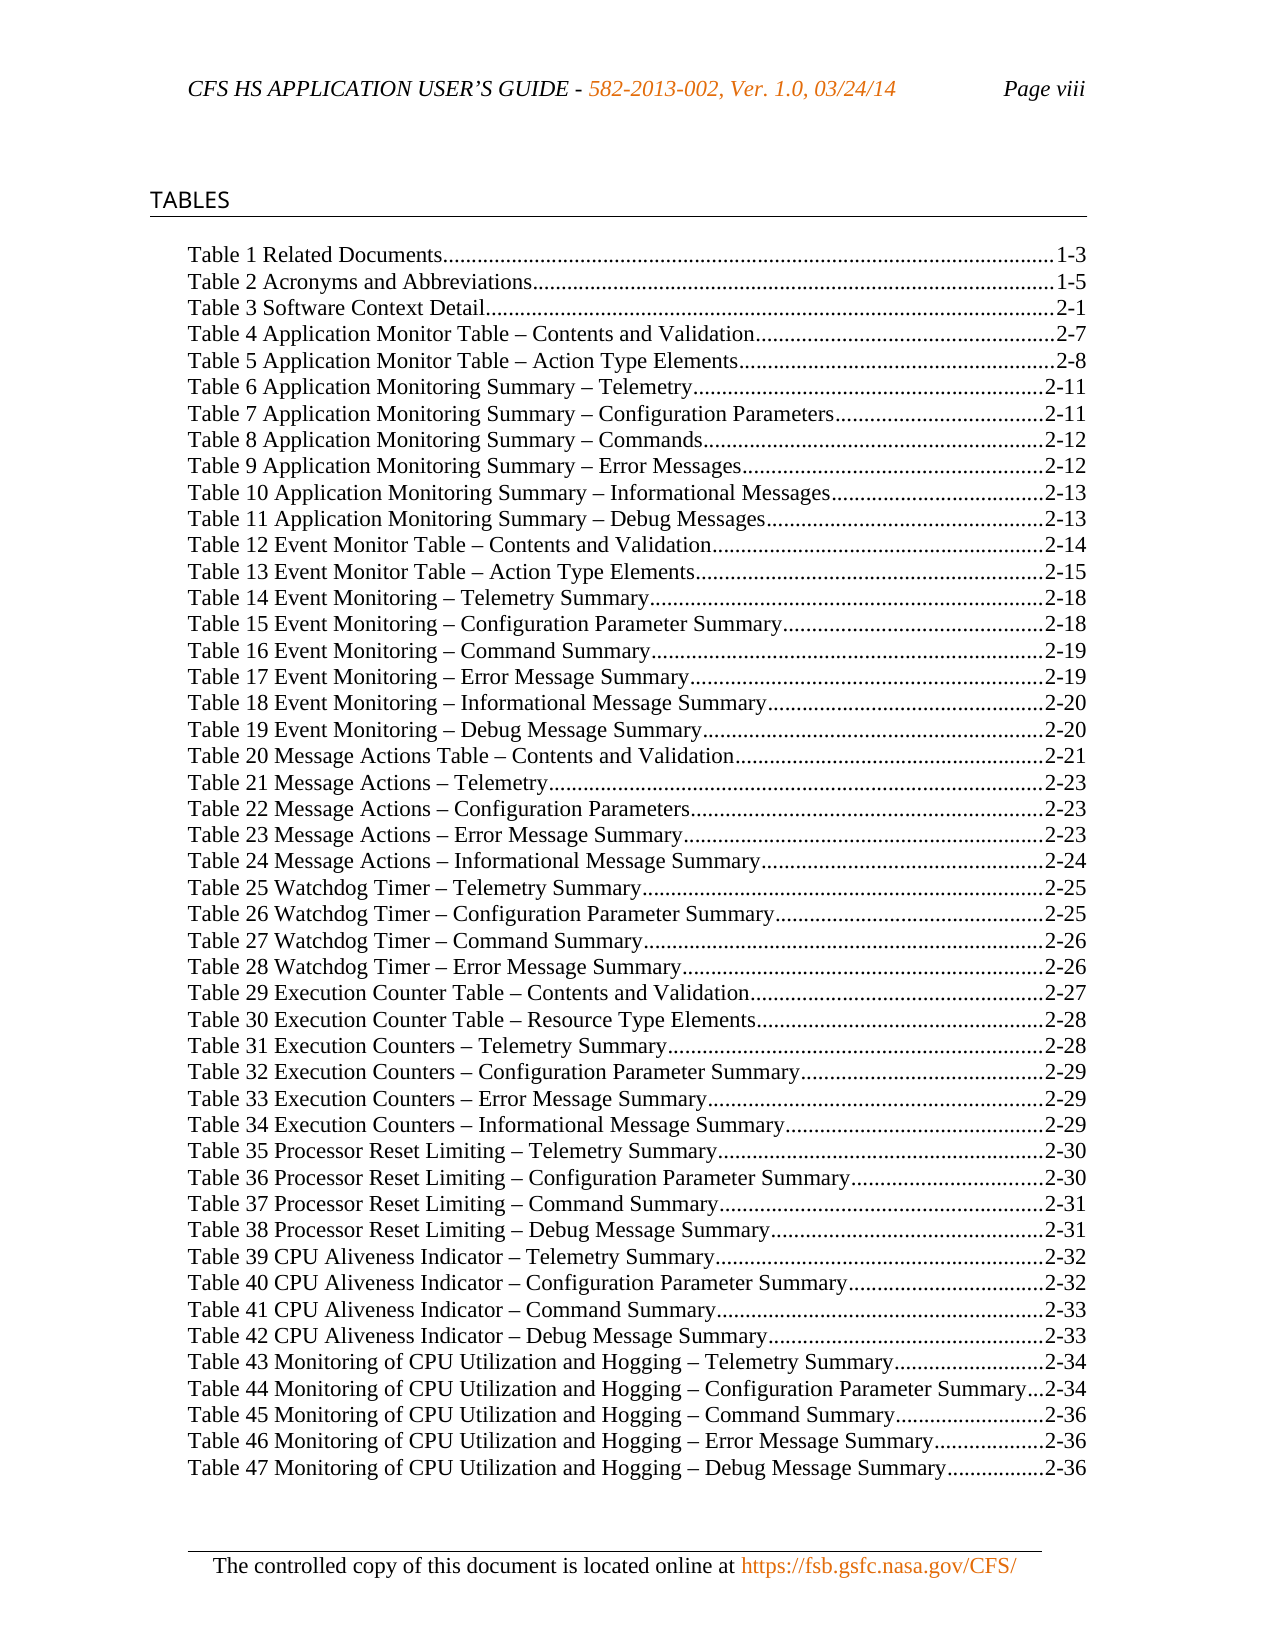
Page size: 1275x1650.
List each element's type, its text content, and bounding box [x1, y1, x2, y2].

text Table 35 Processor Reset Limiting – Telemetry Summary 2-30 [187, 1137, 1087, 1164]
text Table 17 Event Monitoring – Error Message Summary 2-19 [187, 663, 1087, 689]
text Table 45 Monitoring of CPU Utilization and Hogging – Command Summary 2-36 [187, 1401, 1087, 1427]
text Table 20 Message Actions Table – Contents and Validation 2-21 [187, 742, 1087, 768]
text Table 26 Watchdog Timer – Configuration Parameter Summary 2-25 [187, 900, 1087, 927]
text Table 22 Message Actions – Configuration Parameters 2-23 [187, 795, 1087, 821]
text Table 9 Application Monitoring Summary – Error Messages 2-12 [187, 452, 1087, 479]
text Table 12 Event Monitor Table – Contents and Validation 2-14 [187, 531, 1087, 558]
text Table 15 Event Monitoring – Configuration Parameter Summary 2-18 [187, 610, 1087, 637]
text Table 44 Monitoring of CPU Utilization and Hogging – Configuration Parameter Summary 2-34 [187, 1375, 1087, 1401]
text Table 43 Monitoring of CPU Utilization and Hogging – Telemetry Summary 2-34 [187, 1348, 1087, 1375]
text Table 41 CPU Aliveness Indicator – Command Summary 2-33 [187, 1296, 1087, 1322]
text Table 29 Execution Counter Table – Contents and Validation 2-27 [187, 979, 1087, 1006]
text Table 16 Event Monitoring – Command Summary 2-19 [187, 637, 1087, 663]
text Table 3 Software Context Detail 2-1 [187, 294, 1087, 321]
text Table 38 Processor Reset Limiting – Debug Message Summary 2-31 [187, 1217, 1087, 1243]
text Table 24 Message Actions – Informational Message Summary 2-24 [187, 848, 1087, 874]
text Table 27 Watchdog Timer – Command Summary 2-26 [187, 927, 1087, 953]
text Table 32 Execution Counters – Configuration Parameter Summary 2-29 [187, 1058, 1087, 1085]
text Table 23 Message Actions – Error Message Summary 2-23 [187, 821, 1087, 848]
text Table 39 CPU Aliveness Indicator – Telemetry Summary 2-32 [187, 1243, 1087, 1269]
text Table 37 Processor Reset Limiting – Command Summary 2-31 [187, 1190, 1087, 1217]
text Table 18 Event Monitoring – Informational Message Summary 2-20 [187, 689, 1087, 716]
text Table 31 Execution Counters – Telemetry Summary 2-28 [187, 1032, 1087, 1058]
text Table 1 Related Documents 1-3 [187, 241, 1087, 268]
text Table 36 Processor Reset Limiting – Configuration Parameter Summary 2-30 [187, 1164, 1087, 1190]
text Table 7 Application Monitoring Summary – Configuration Parameters 2-11 [187, 399, 1087, 426]
text Table 5 Application Monitor Table – Action Type Elements 2-8 [187, 347, 1087, 373]
text Table 8 Application Monitoring Summary – Commands 2-12 [187, 426, 1087, 452]
text Table 25 Watchdog Timer – Telemetry Summary 2-25 [187, 874, 1087, 900]
text Table 30 Execution Counter Table – Resource Type Elements 2-28 [187, 1006, 1087, 1032]
text Table 6 Application Monitoring Summary – Telemetry 2-11 [187, 373, 1087, 399]
text Table 11 Application Monitoring Summary – Debug Messages 2-13 [187, 505, 1087, 531]
text Table 4 Application Monitor Table – Contents and Validation 2-7 [187, 321, 1087, 347]
text Table 19 Event Monitoring – Debug Message Summary 2-20 [187, 716, 1087, 742]
text Table 2 Acronyms and Abbreviations 1-5 [187, 268, 1087, 294]
text Table 40 CPU Aliveness Indicator – Configuration Parameter Summary 2-32 [187, 1269, 1087, 1296]
text Table 14 Event Monitoring – Telemetry Summary 2-18 [187, 584, 1087, 610]
text Table 13 Event Monitor Table – Action Type Elements 2-15 [187, 558, 1087, 584]
text Table 47 Monitoring of CPU Utilization and Hogging – Debug Message Summary 2-36 [187, 1454, 1087, 1480]
text Table 34 Execution Counters – Informational Message Summary 2-29 [187, 1111, 1087, 1137]
subtitle Tables [150, 189, 1087, 216]
text Table 10 Application Monitoring Summary – Informational Messages 2-13 [187, 479, 1087, 505]
text Table 21 Message Actions – Telemetry 2-23 [187, 768, 1087, 795]
text Table 46 Monitoring of CPU Utilization and Hogging – Error Message Summary 2-36 [187, 1427, 1087, 1454]
text Table 28 Watchdog Timer – Error Message Summary 2-26 [187, 953, 1087, 979]
text Table 42 CPU Aliveness Indicator – Debug Message Summary 2-33 [187, 1322, 1087, 1348]
text Table 33 Execution Counters – Error Message Summary 2-29 [187, 1085, 1087, 1111]
